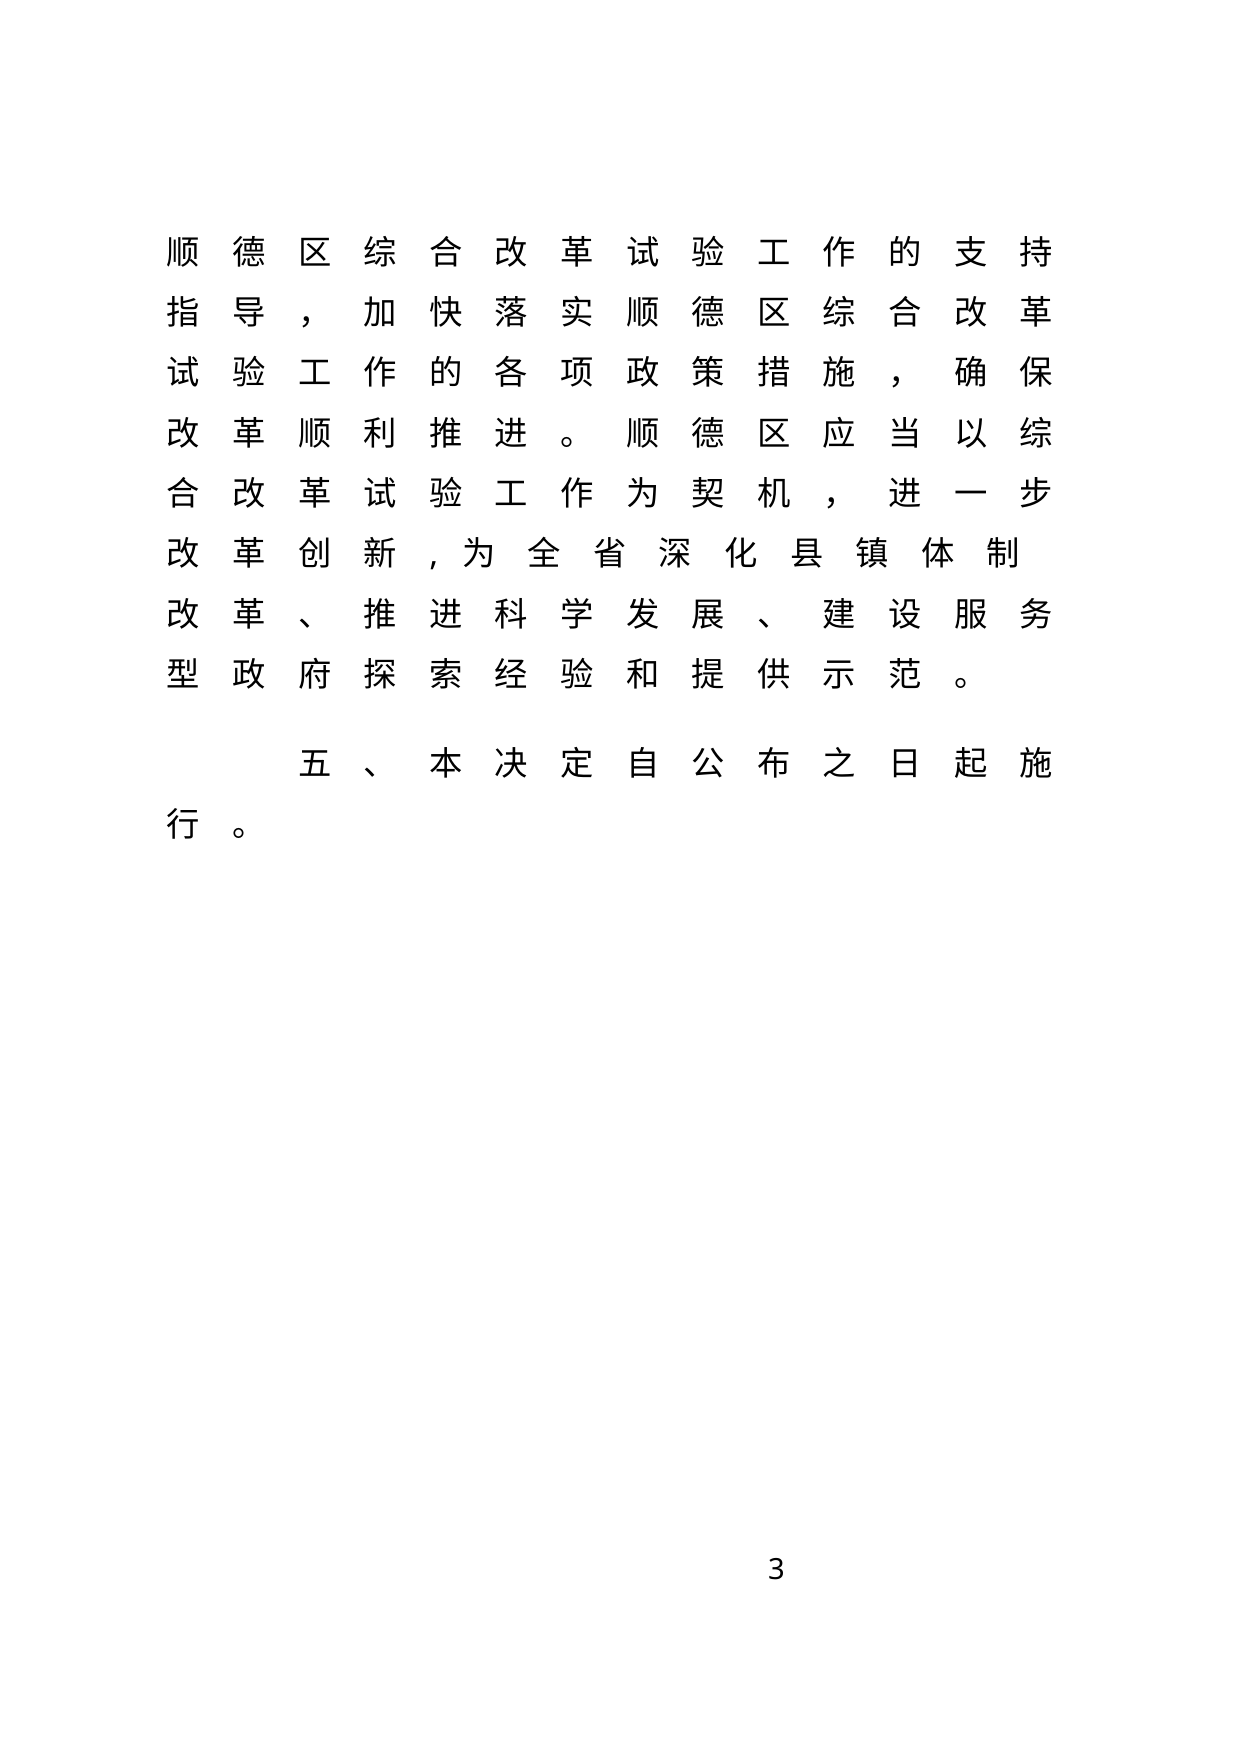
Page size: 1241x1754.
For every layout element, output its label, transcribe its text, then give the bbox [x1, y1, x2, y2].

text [167, 219, 1085, 702]
text 五、本决定自公布之日起施行。 [167, 731, 1085, 852]
